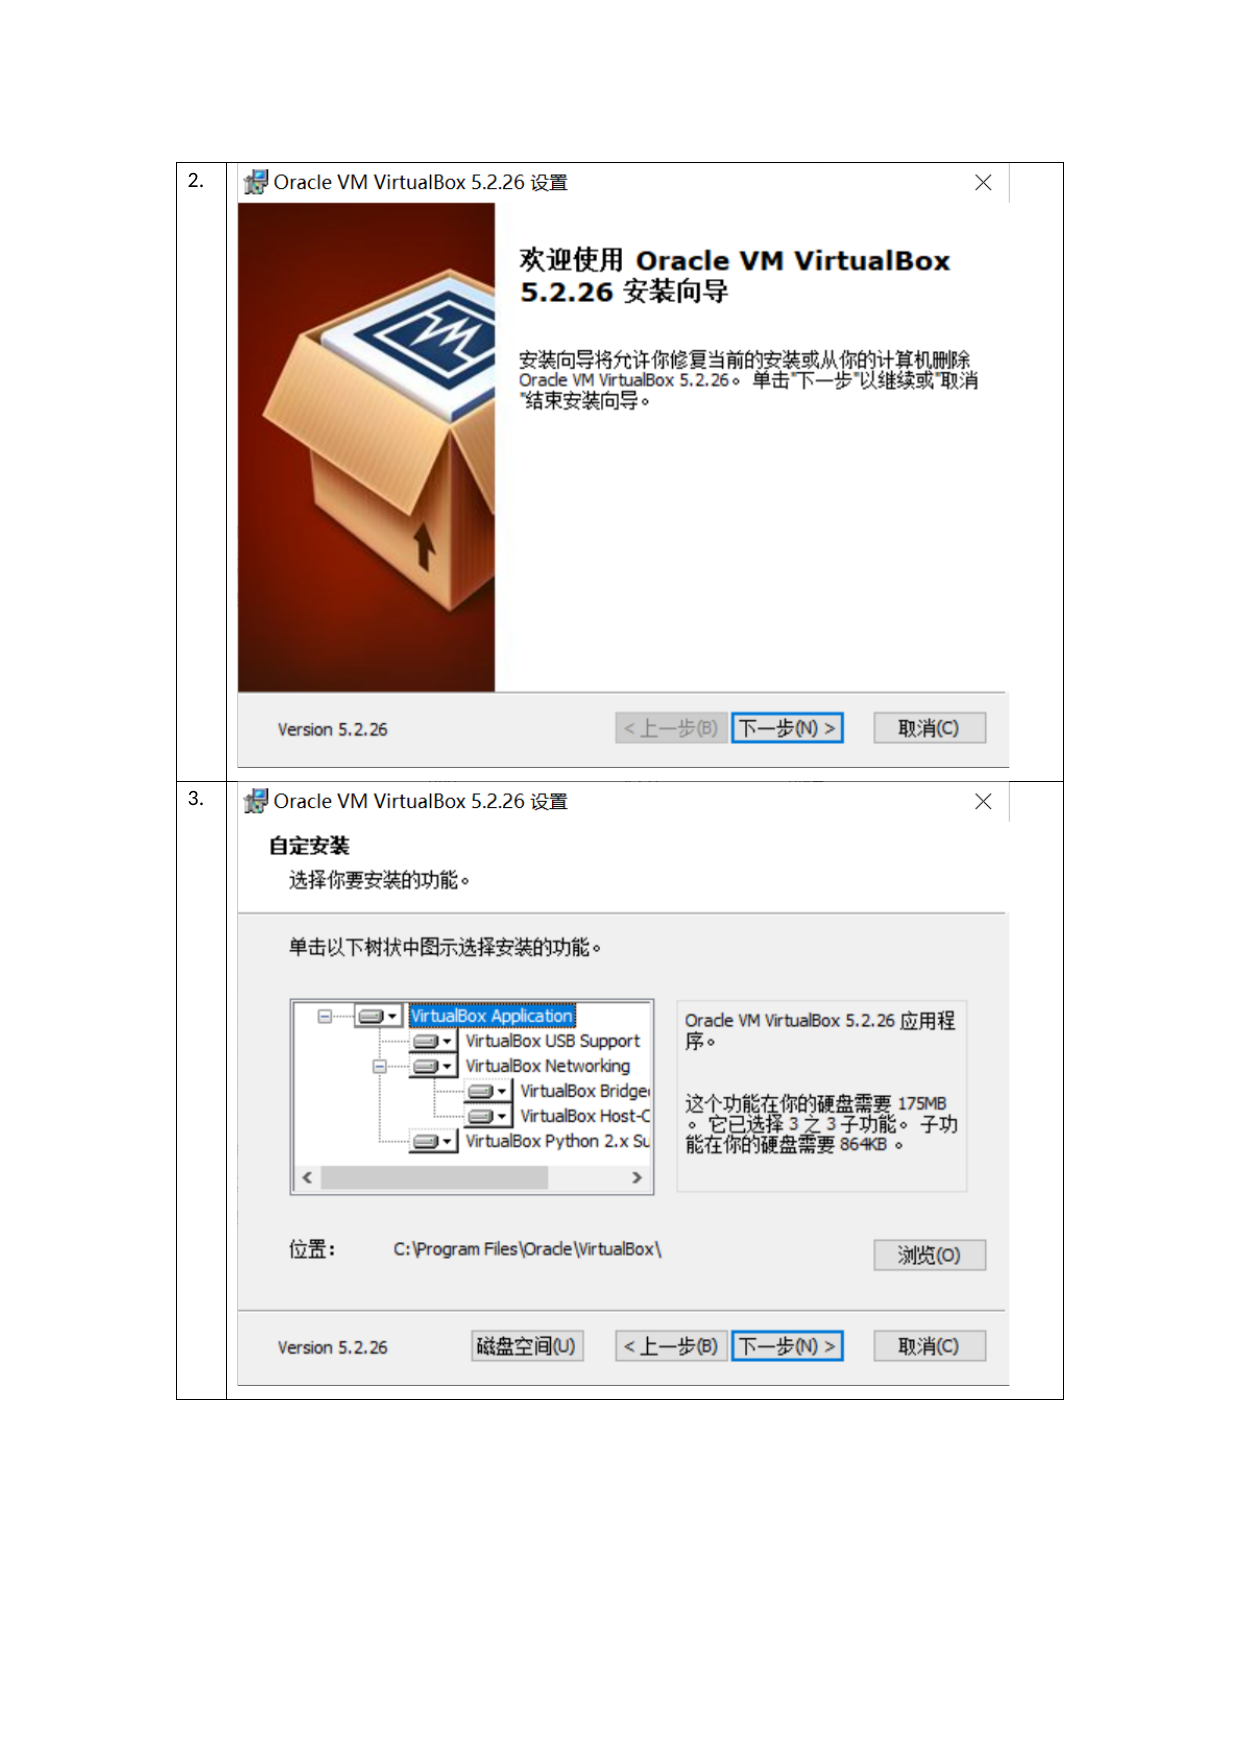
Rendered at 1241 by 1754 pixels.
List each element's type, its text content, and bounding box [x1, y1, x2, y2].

table_cell [227, 163, 1063, 781]
picture [237, 163, 1010, 768]
table_cell 3. [177, 782, 226, 1399]
table_cell [227, 782, 1063, 1399]
picture [237, 781, 1010, 1386]
table_cell 2. [177, 163, 226, 781]
